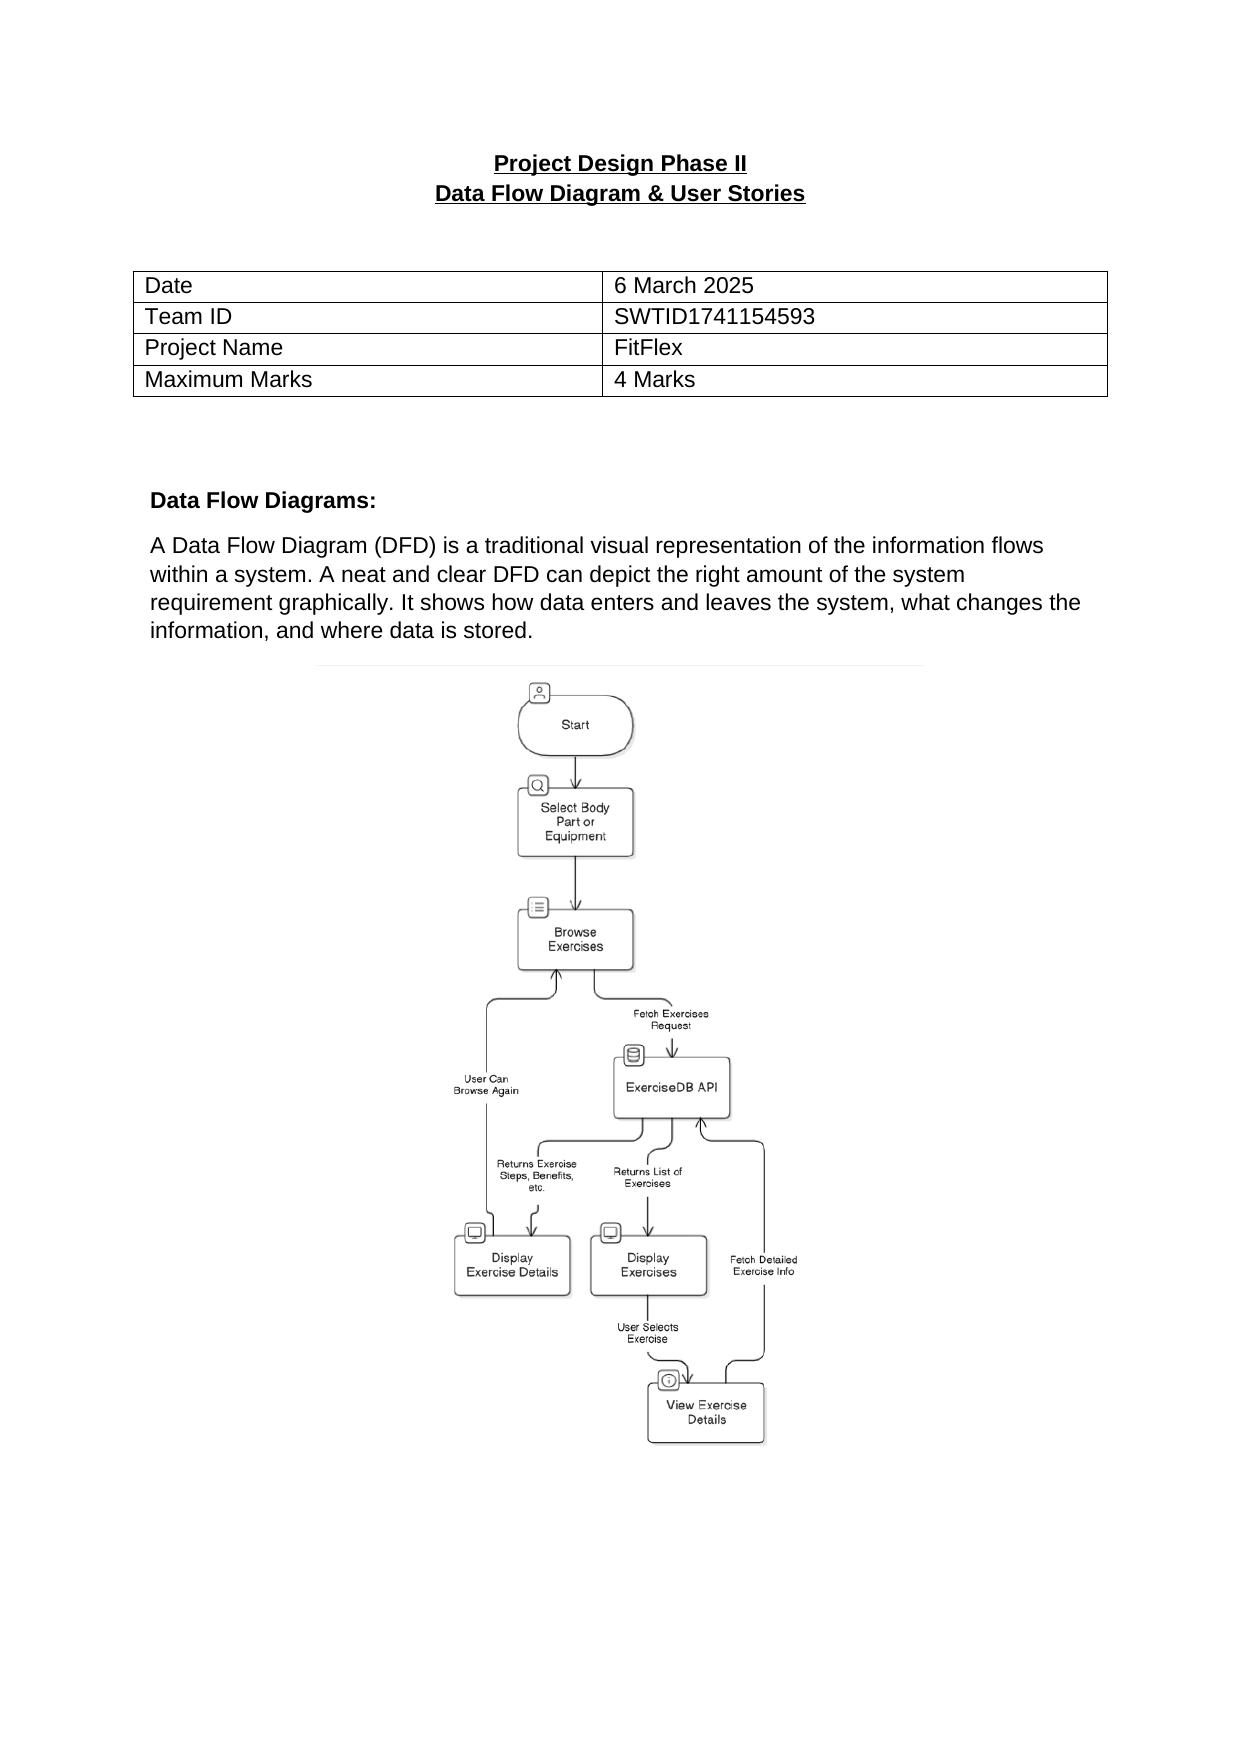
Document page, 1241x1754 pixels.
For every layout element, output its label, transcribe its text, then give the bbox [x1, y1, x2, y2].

table_cell Project Name [134, 334, 602, 364]
table_header Date [134, 272, 602, 302]
picture [317, 665, 924, 1451]
table_cell FitFlex [603, 334, 1107, 364]
text Data Flow Diagram & User Stories [150, 180, 1090, 207]
table_cell SWTID1741154593 [603, 303, 1107, 333]
text Data Flow Diagrams: [150, 487, 1090, 513]
text A Data Flow Diagram (DFD) is a traditional visual representation of the information flows within a system. A neat and clear DFD can depict the right amount of the system requirement graphically. It shows how data enters and leaves the system, what changes the information, and where data is stored. [150, 532, 1090, 644]
text Project Design Phase II [150, 150, 1090, 176]
table_header 6 March 2025 [603, 272, 1107, 302]
table_cell 4 Marks [603, 366, 1107, 396]
table_cell Team ID [134, 303, 602, 333]
table_cell Maximum Marks [134, 366, 602, 396]
